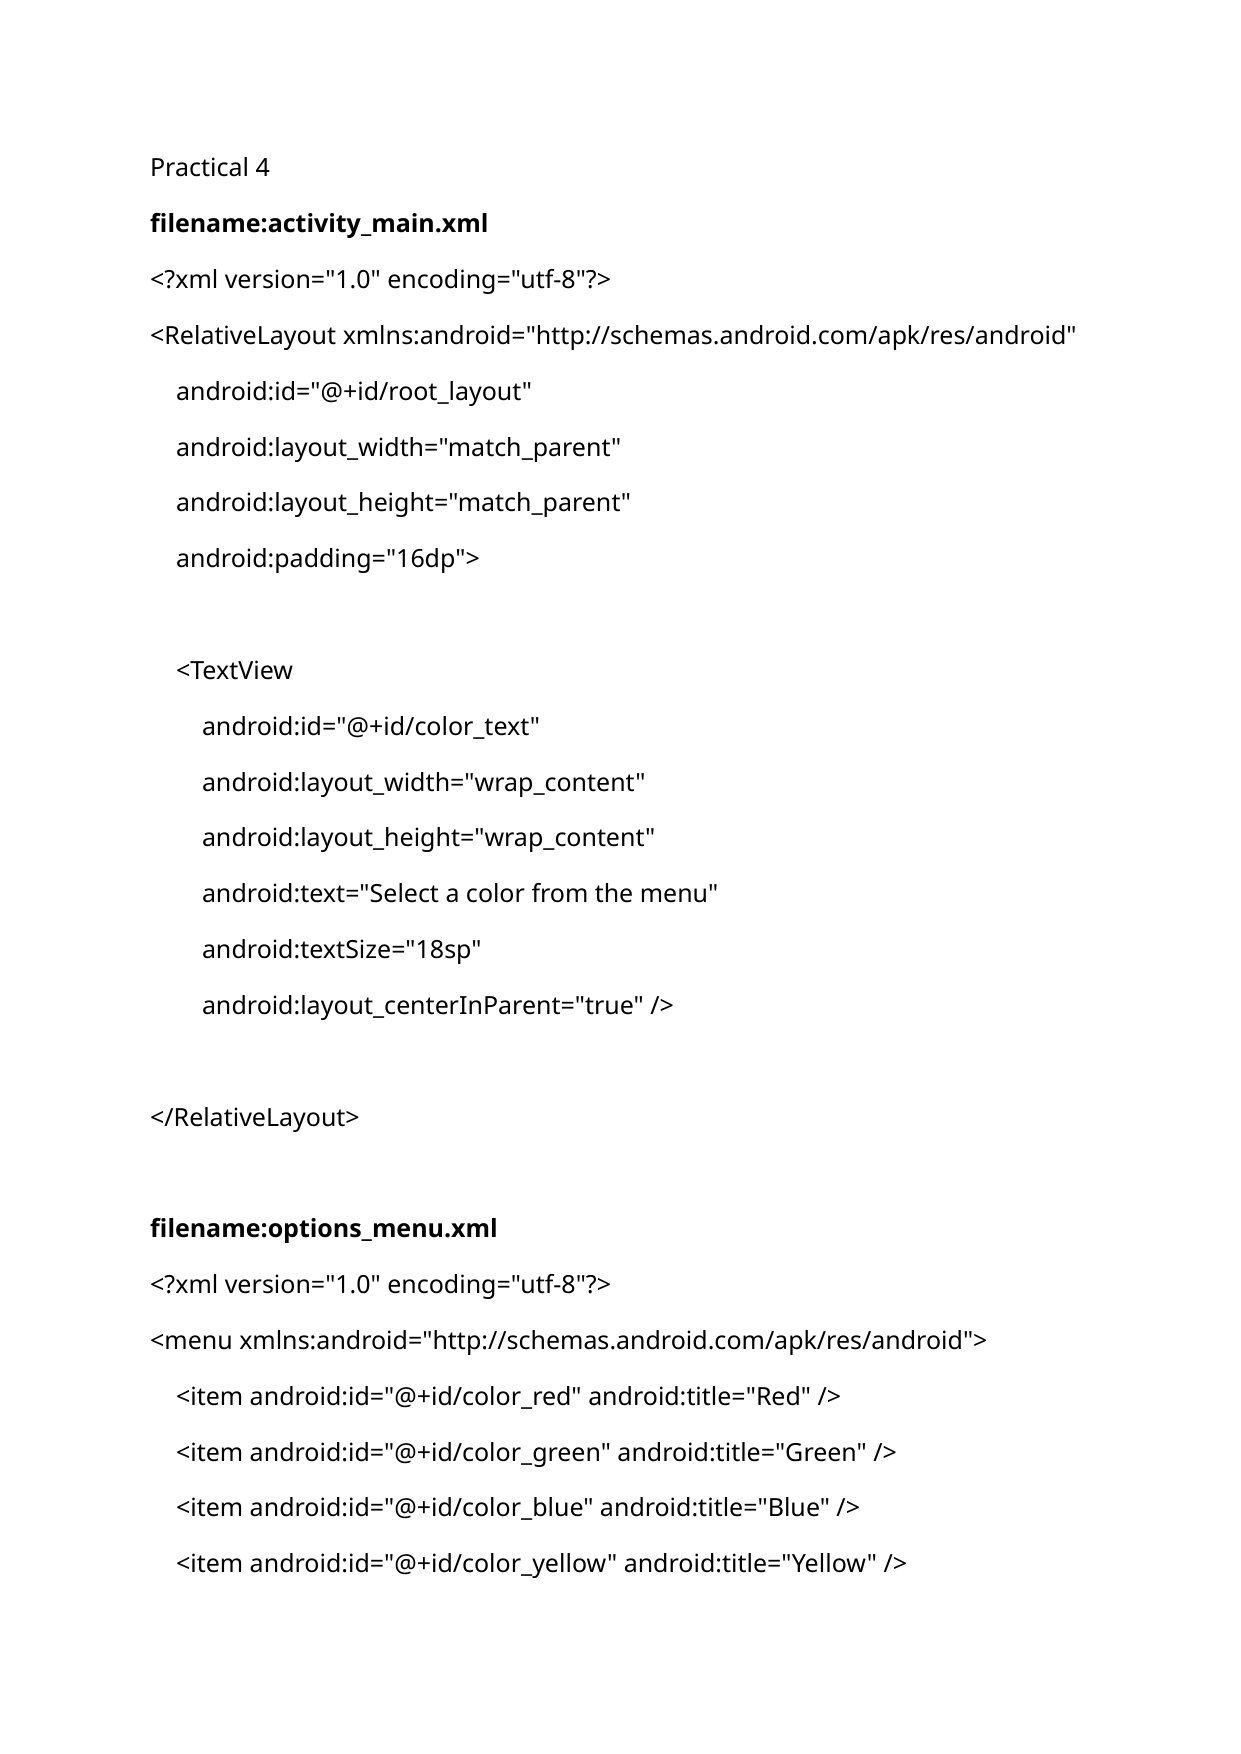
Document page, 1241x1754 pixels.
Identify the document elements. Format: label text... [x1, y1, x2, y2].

text <item android:id="@+id/color_blue" android:title="Blue" /> [150, 1490, 1090, 1524]
text <menu xmlns:android="http://schemas.android.com/apk/res/android"> [150, 1322, 1090, 1357]
text <item android:id="@+id/color_red" android:title="Red" /> [150, 1378, 1090, 1412]
text android:textSize="18sp" [150, 932, 1090, 966]
text <?xml version="1.0" encoding="utf-8"?> [150, 1267, 1090, 1301]
text <?xml version="1.0" encoding="utf-8"?> [150, 262, 1090, 296]
text </RelativeLayout> [150, 1099, 1090, 1133]
text android:layout_width="match_parent" [150, 429, 1090, 463]
text android:id="@+id/root_layout" [150, 373, 1090, 407]
text android:id="@+id/color_text" [150, 708, 1090, 742]
text android:text="Select a color from the menu" [150, 876, 1090, 910]
text android:layout_width="wrap_content" [150, 764, 1090, 798]
text android:layout_centerInParent="true" /> [150, 987, 1090, 1022]
text <TextView [150, 652, 1090, 687]
text <RelativeLayout xmlns:android="http://schemas.android.com/apk/res/android" [150, 317, 1090, 352]
text <item android:id="@+id/color_green" android:title="Green" /> [150, 1434, 1090, 1468]
text filename:activity_main.xml [150, 206, 1090, 240]
text android:padding="16dp"> [150, 541, 1090, 575]
text android:layout_height="match_parent" [150, 485, 1090, 519]
text Practical 4 [150, 150, 1090, 184]
text android:layout_height="wrap_content" [150, 820, 1090, 854]
text <item android:id="@+id/color_yellow" android:title="Yellow" /> [150, 1546, 1090, 1580]
text filename:options_menu.xml [150, 1211, 1090, 1245]
